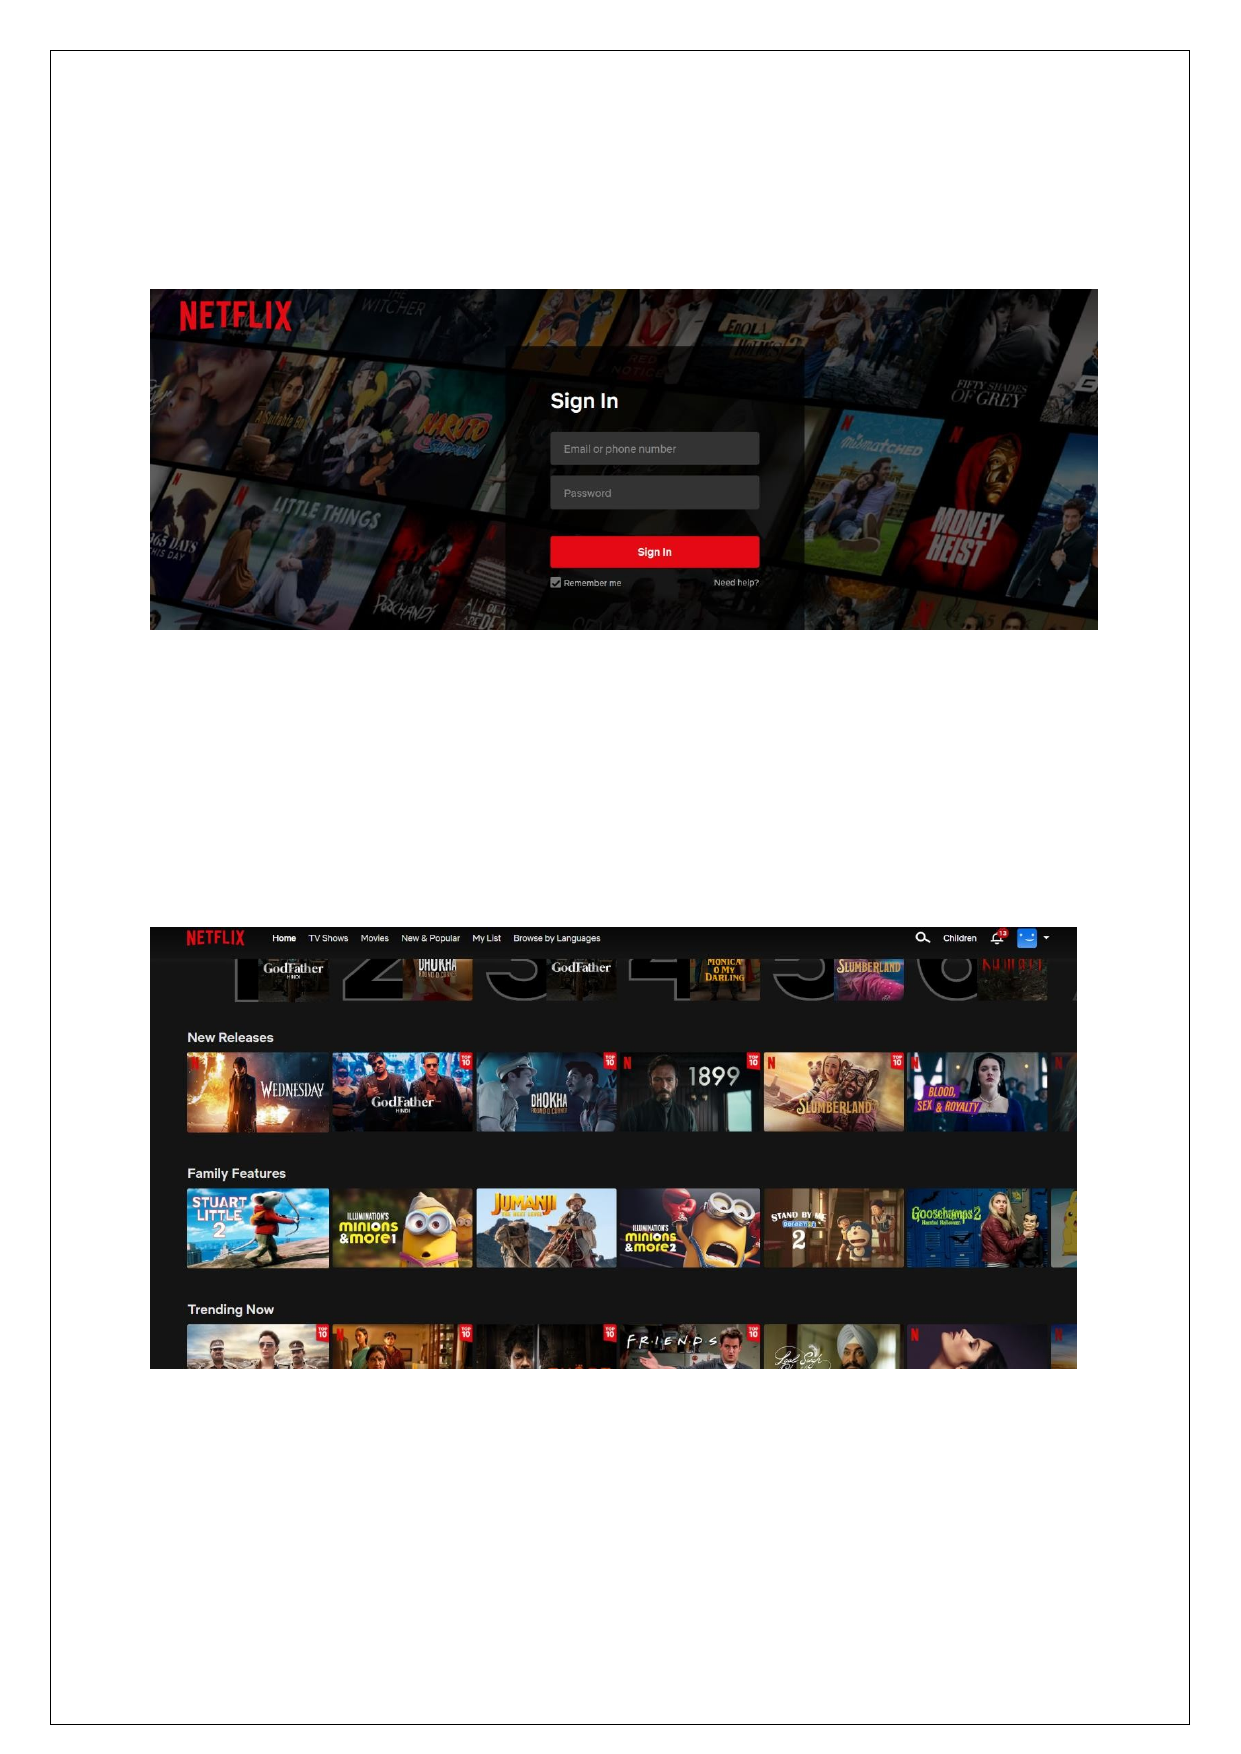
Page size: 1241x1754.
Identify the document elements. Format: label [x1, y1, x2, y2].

picture [150, 289, 1098, 630]
picture [150, 927, 1077, 1369]
